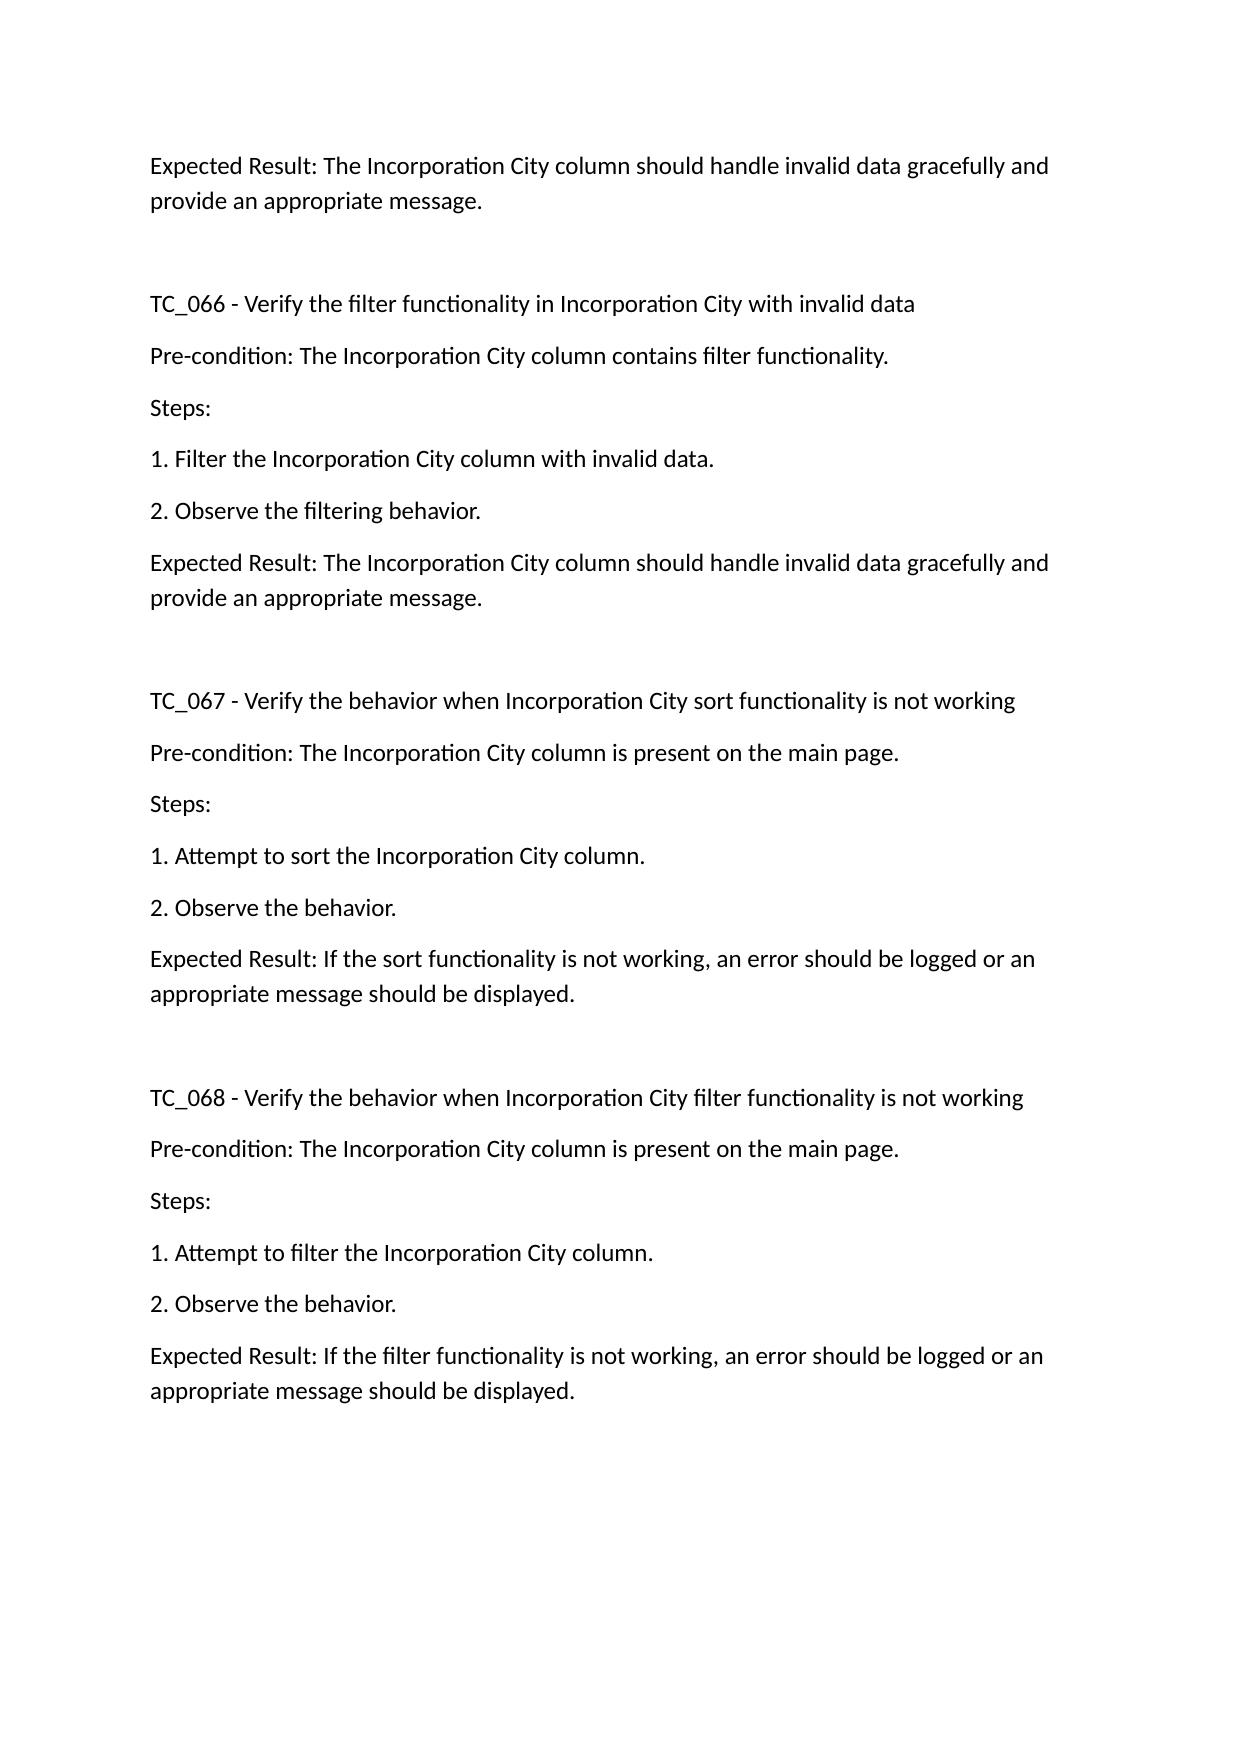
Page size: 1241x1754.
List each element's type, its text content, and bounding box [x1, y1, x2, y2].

text 2. Observe the filtering behavior. [150, 495, 1090, 526]
text Pre-condition: The Incorporation City column is present on the main page. [150, 737, 1090, 767]
text TC_067 - Verify the behavior when Incorporation City sort functionality is not working [150, 685, 1090, 716]
text Expected Result: If the filter functionality is not working, an error should be logged or an appropriate message should be displayed. [150, 1340, 1090, 1406]
text 2. Observe the behavior. [150, 1288, 1090, 1319]
text Pre-condition: The Incorporation City column contains filter functionality. [150, 340, 1090, 371]
text Pre-condition: The Incorporation City column is present on the main page. [150, 1133, 1090, 1164]
text Steps: [150, 788, 1090, 819]
text 1. Filter the Incorporation City column with invalid data. [150, 443, 1090, 474]
text TC_068 - Verify the behavior when Incorporation City filter functionality is not working [150, 1082, 1090, 1112]
text Steps: [150, 1185, 1090, 1216]
text 1. Attempt to sort the Incorporation City column. [150, 840, 1090, 871]
text Expected Result: If the sort functionality is not working, an error should be logged or an appropriate message should be displayed. [150, 943, 1090, 1009]
text TC_066 - Verify the filter functionality in Incorporation City with invalid data [150, 288, 1090, 319]
text Steps: [150, 392, 1090, 422]
text 2. Observe the behavior. [150, 892, 1090, 922]
text 1. Attempt to filter the Incorporation City column. [150, 1237, 1090, 1267]
text Expected Result: The Incorporation City column should handle invalid data gracefully and provide an appropriate message. [150, 150, 1090, 216]
text Expected Result: The Incorporation City column should handle invalid data gracefully and provide an appropriate message. [150, 547, 1090, 612]
